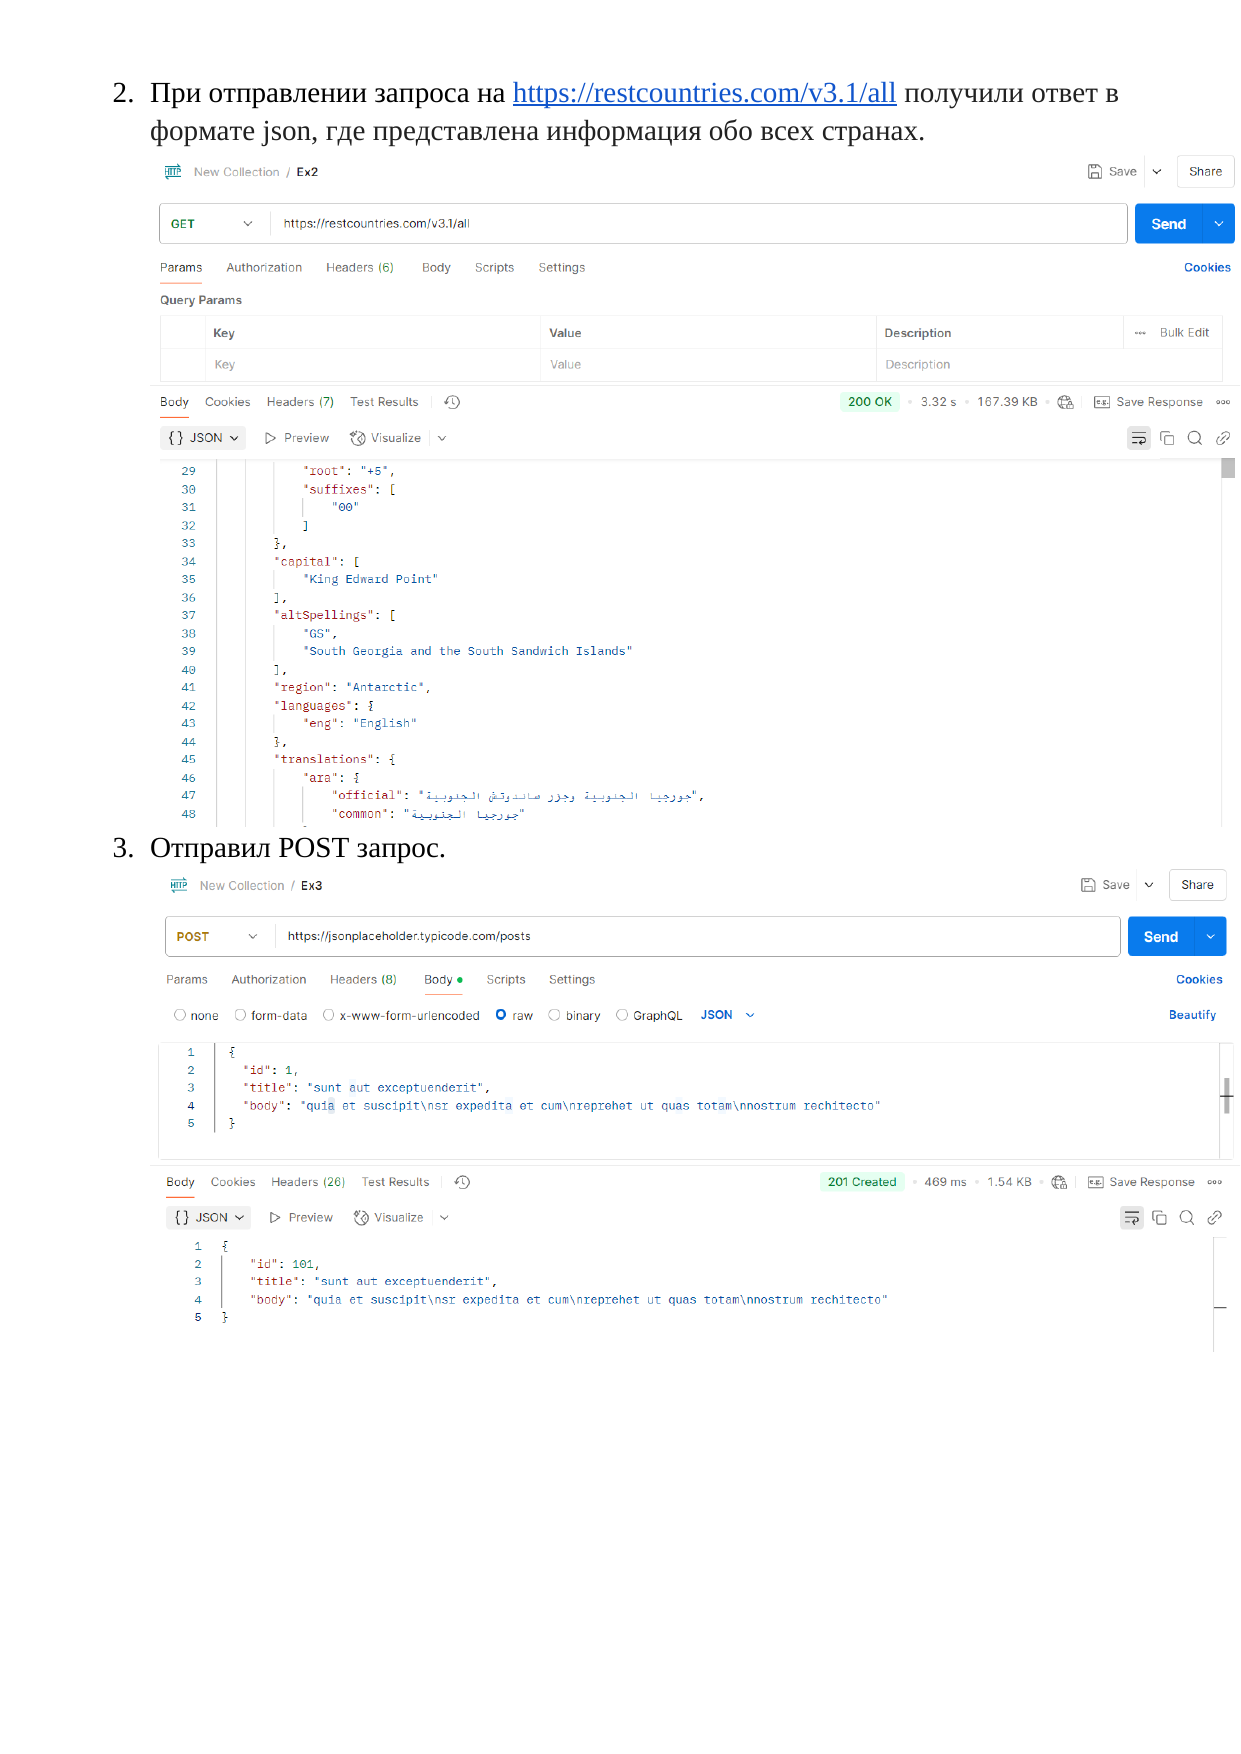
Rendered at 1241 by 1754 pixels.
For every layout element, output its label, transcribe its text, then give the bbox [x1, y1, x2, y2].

picture [150, 151, 1241, 827]
picture [150, 868, 1241, 1352]
